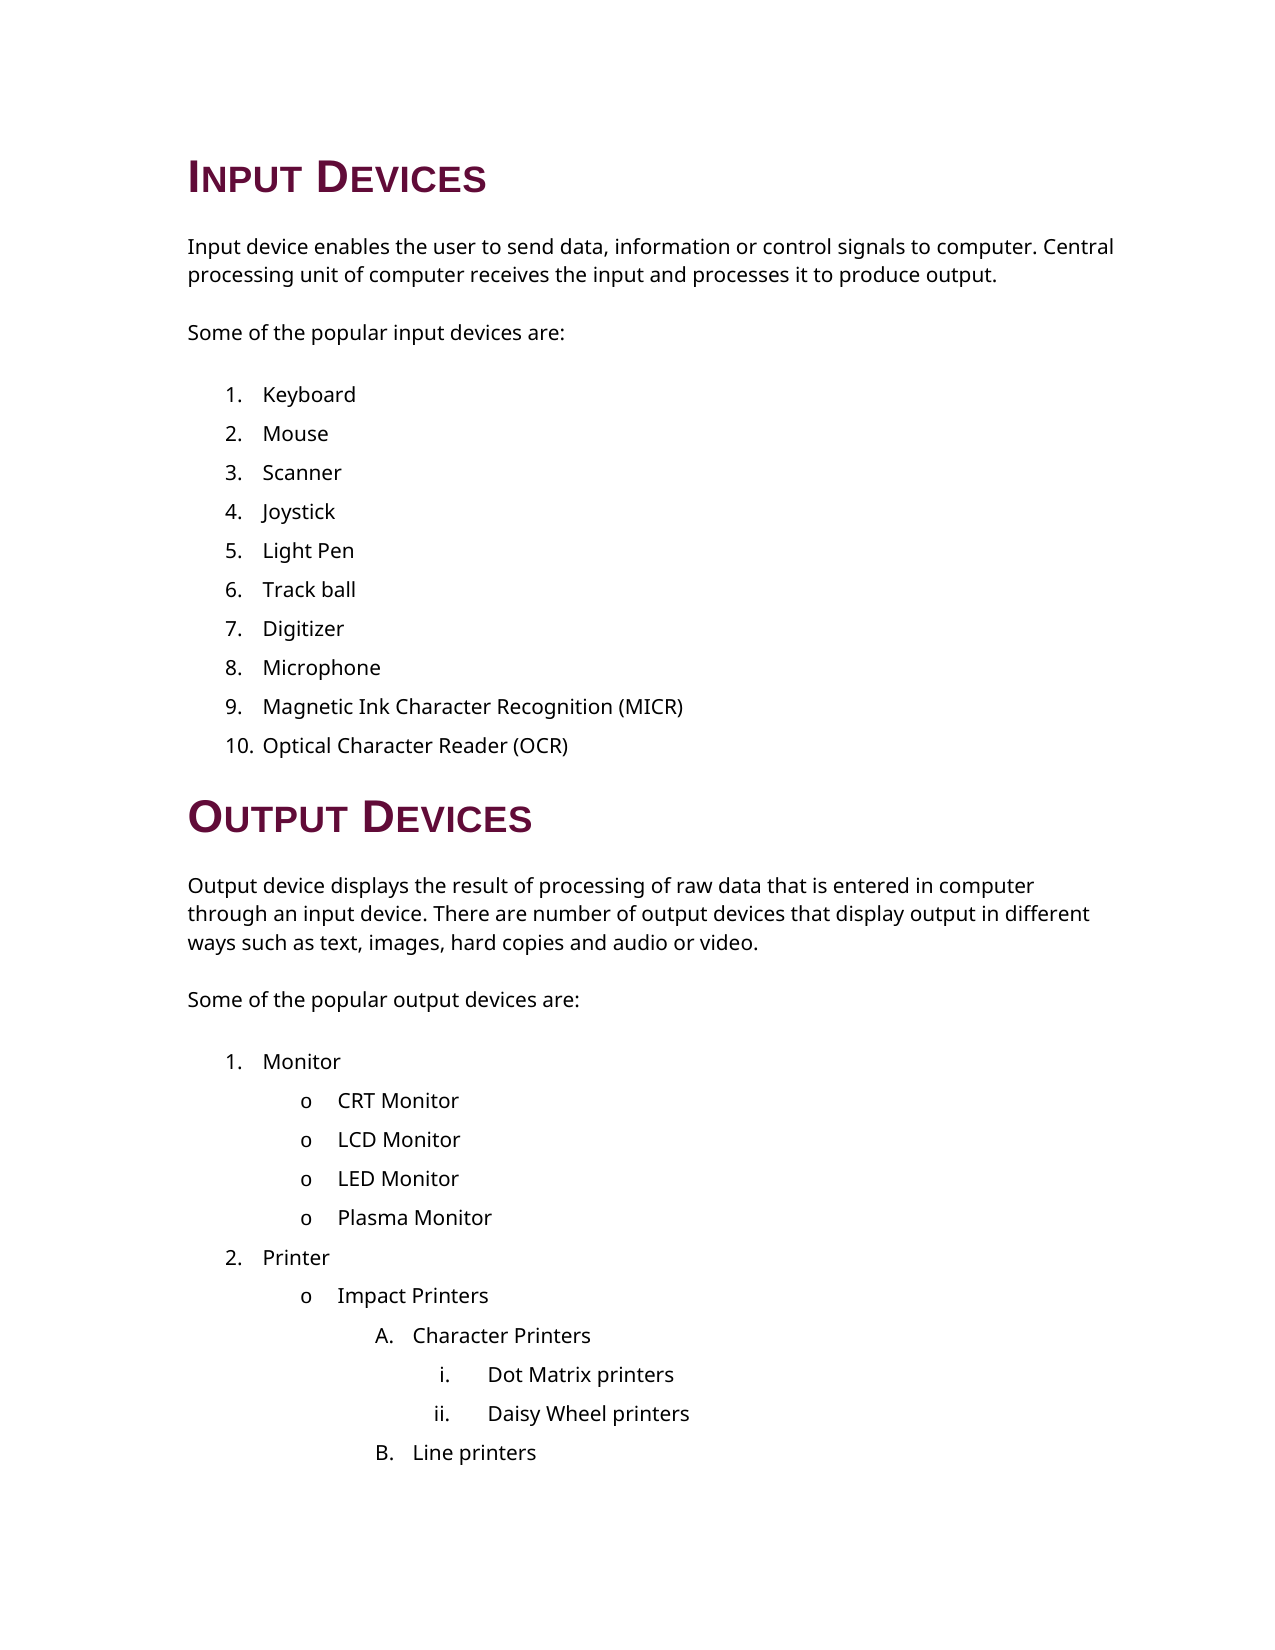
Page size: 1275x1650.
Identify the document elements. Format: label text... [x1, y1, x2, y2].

list Line printers [375, 1434, 1116, 1466]
list Monitor [225, 1043, 1116, 1076]
text Input device enables the user to send data, information or control signals to computer. Central processing unit of computer receives the input and processes it to produce output. [187, 232, 1116, 289]
list Daisy Wheel printers [450, 1394, 1116, 1427]
subtitle Input Devices [187, 150, 1116, 203]
list Joystick [225, 493, 1116, 526]
text Some of the popular output devices are: [187, 985, 1116, 1014]
list Plasma Monitor [300, 1199, 1116, 1232]
list LED Monitor [300, 1160, 1116, 1193]
list Impact Printers [300, 1277, 1116, 1310]
list CRT Monitor [300, 1082, 1116, 1115]
text Some of the popular input devices are: [187, 318, 1116, 346]
list Dot Matrix printers [450, 1356, 1116, 1388]
list Magnetic Ink Character Recognition (MICR) [225, 688, 1116, 721]
text Output device displays the result of processing of raw data that is entered in computer through an input device. There are number of output devices that display output in different ways such as text, images, hard copies and audio or video. [187, 871, 1116, 956]
list LCD Monitor [300, 1121, 1116, 1154]
list Optical Character Reader (OCR) [225, 727, 1116, 760]
list Character Printers [375, 1316, 1116, 1349]
list Track ball [225, 571, 1116, 604]
list Scanner [225, 454, 1116, 486]
list Printer [225, 1238, 1116, 1271]
list Mouse [225, 414, 1116, 447]
list Microphone [225, 649, 1116, 682]
list Light Pen [225, 532, 1116, 564]
list Digitizer [225, 610, 1116, 643]
list Keyboard [225, 376, 1116, 408]
subtitle Output Devices [187, 789, 1116, 842]
